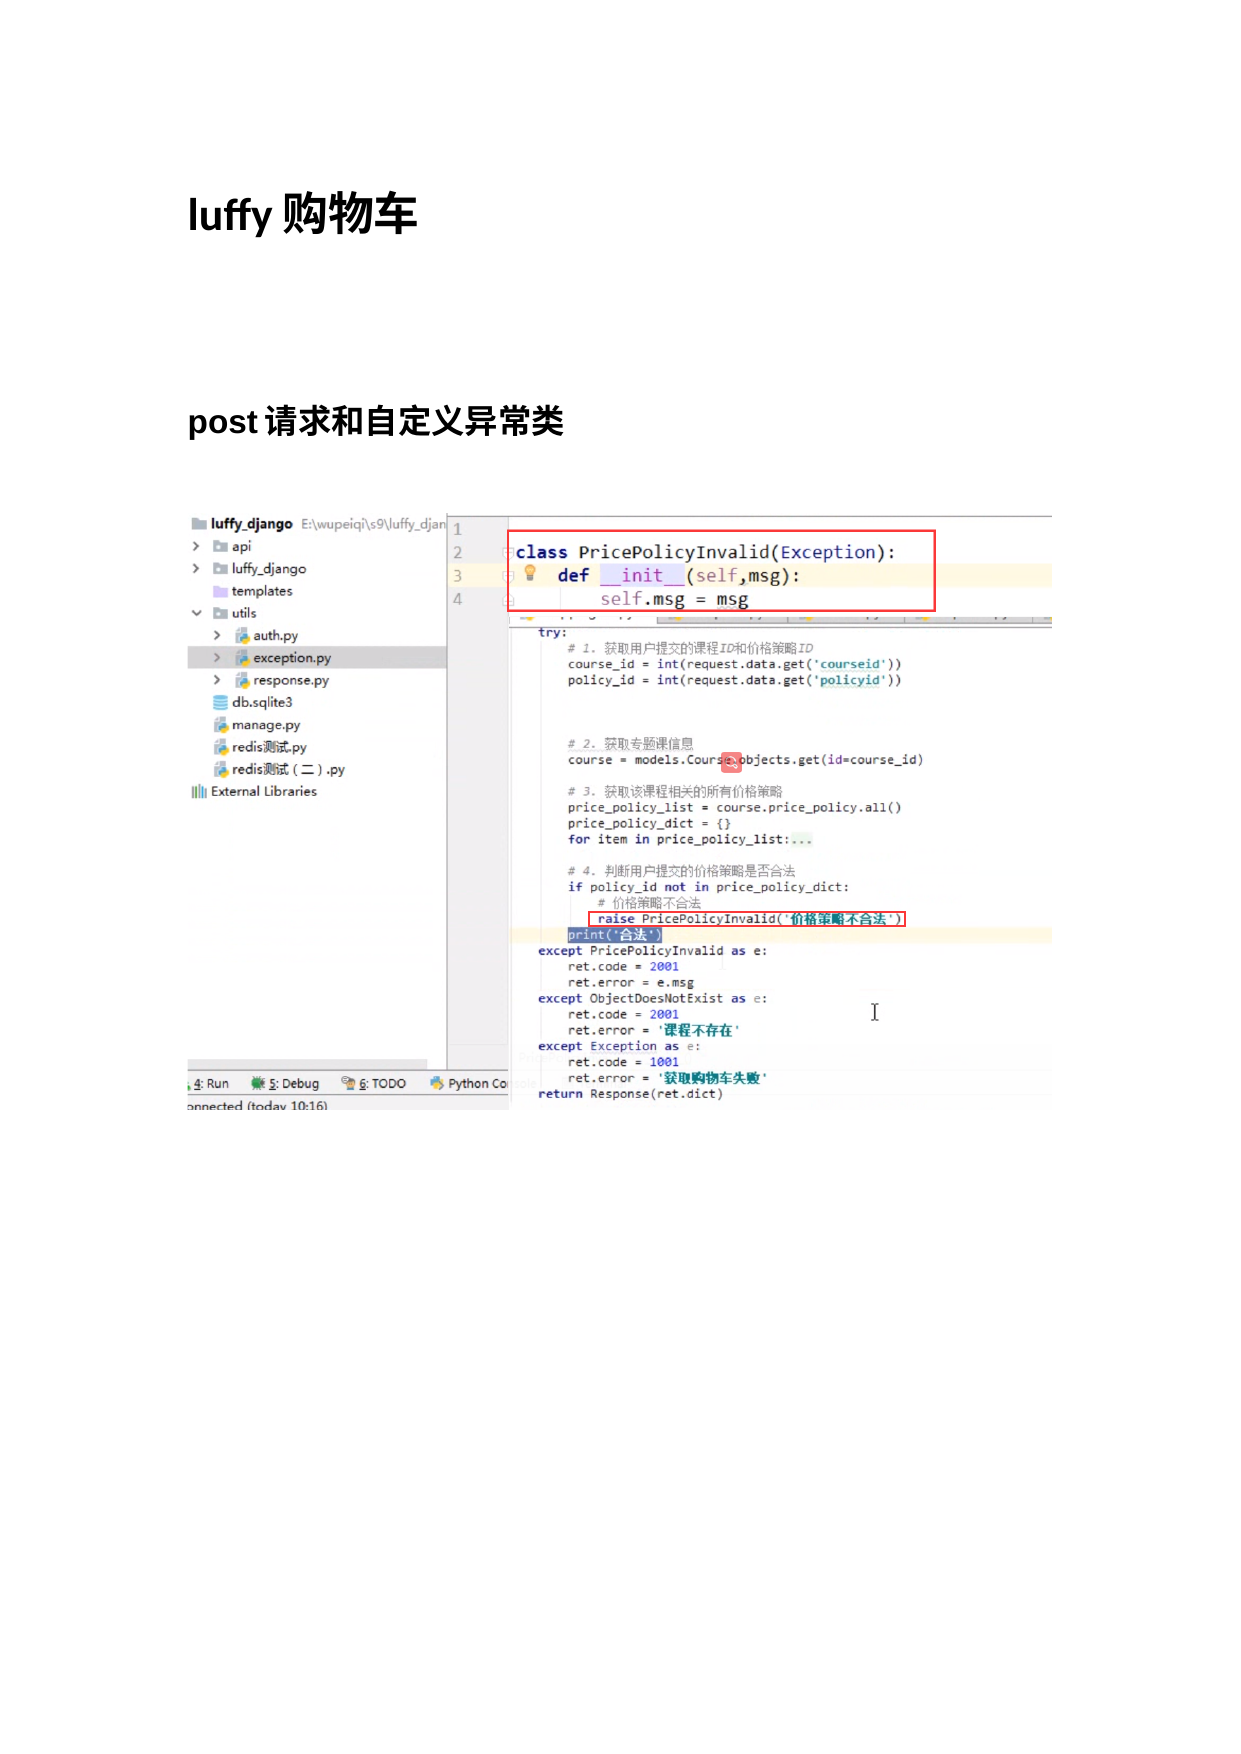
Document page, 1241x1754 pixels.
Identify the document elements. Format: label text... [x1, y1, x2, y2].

subtitle luffy购物车 [187, 162, 1053, 259]
subtitle post请求和自定义异常类 [187, 387, 1053, 452]
picture [187, 513, 1052, 1110]
